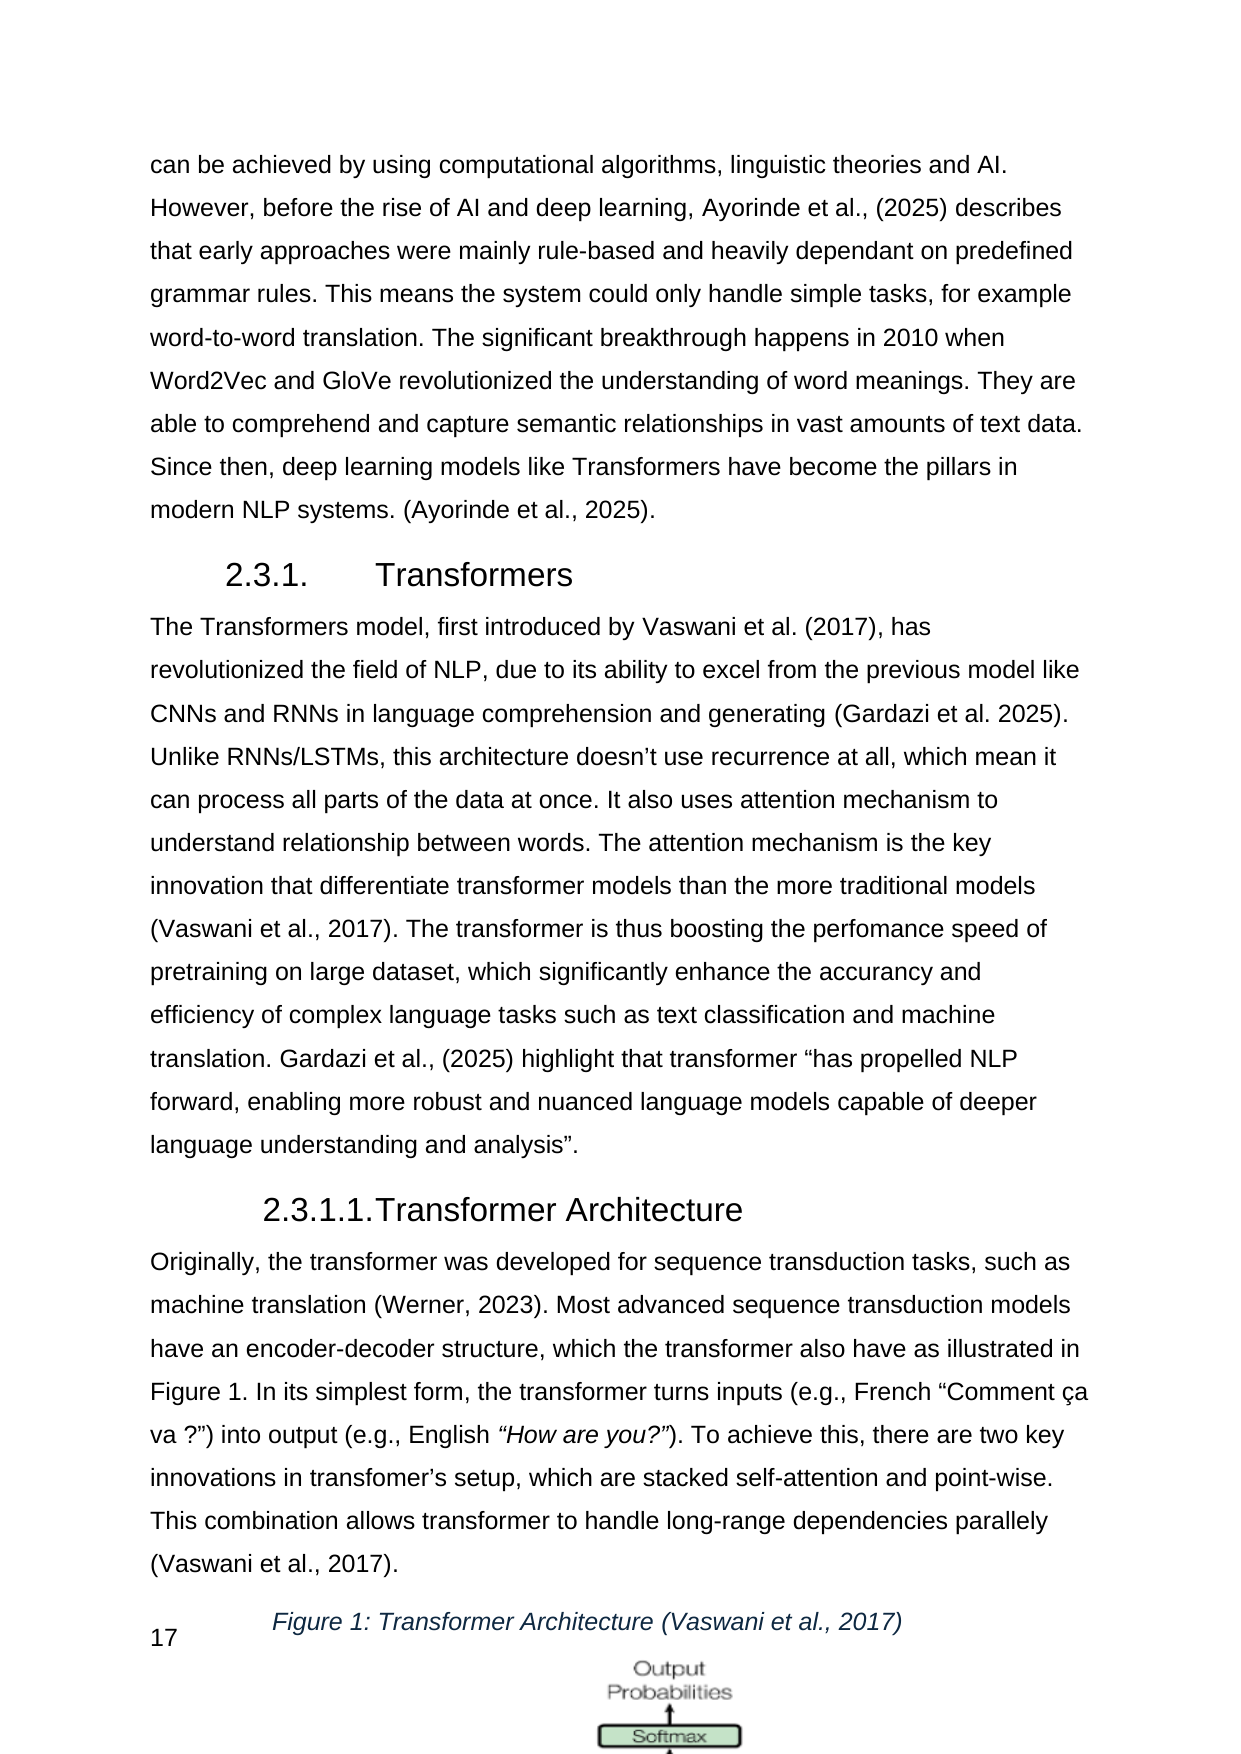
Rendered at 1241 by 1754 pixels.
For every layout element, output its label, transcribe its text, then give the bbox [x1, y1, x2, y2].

picture [233, 1647, 942, 1754]
text The Transformers model, first introduced by Vaswani et al. (2017), has revolutionized the field of NLP, due to its ability to excel from the previous model like CNNs and RNNs in language comprehension and generating (Gardazi et al. 2025). Unlike RNNs/LSTMs, this architecture doesn’t use recurrence at all, which mean it can process all parts of the data at once. It also uses attention mechanism to understand relationship between words. The attention mechanism is the key innovation that differentiate transformer models than the more traditional models (Vaswani et al., 2017). The transformer is thus boosting the perfomance speed of pretraining on large dataset, which significantly enhance the accurancy and efficiency of complex language tasks such as text classification and machine translation. Gardazi et al., (2025) highlight that transformer “has propelled NLP forward, enabling more robust and nuanced language models capable of deeper language understanding and analysis”. [150, 612, 1090, 1159]
subtitle Transformers [225, 555, 1090, 593]
subtitle Transformer Architecture [262, 1190, 1090, 1228]
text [150, 150, 1090, 524]
text Originally, the transformer was developed for sequence transduction tasks, such as machine translation (Werner, 2023). Most advanced sequence transduction models have an encoder-decoder structure, which the transformer also have as illustrated in Figure 1. In its simplest form, the transformer turns inputs (e.g., French “Comment ça va ?”) into output (e.g., English “How are you?”). To achieve this, there are two key innovations in transfomer’s setup, which are stacked self-attention and point-wise. This combination allows transformer to handle long-range dependencies parallely (Vaswani et al., 2017). [150, 1247, 1090, 1578]
